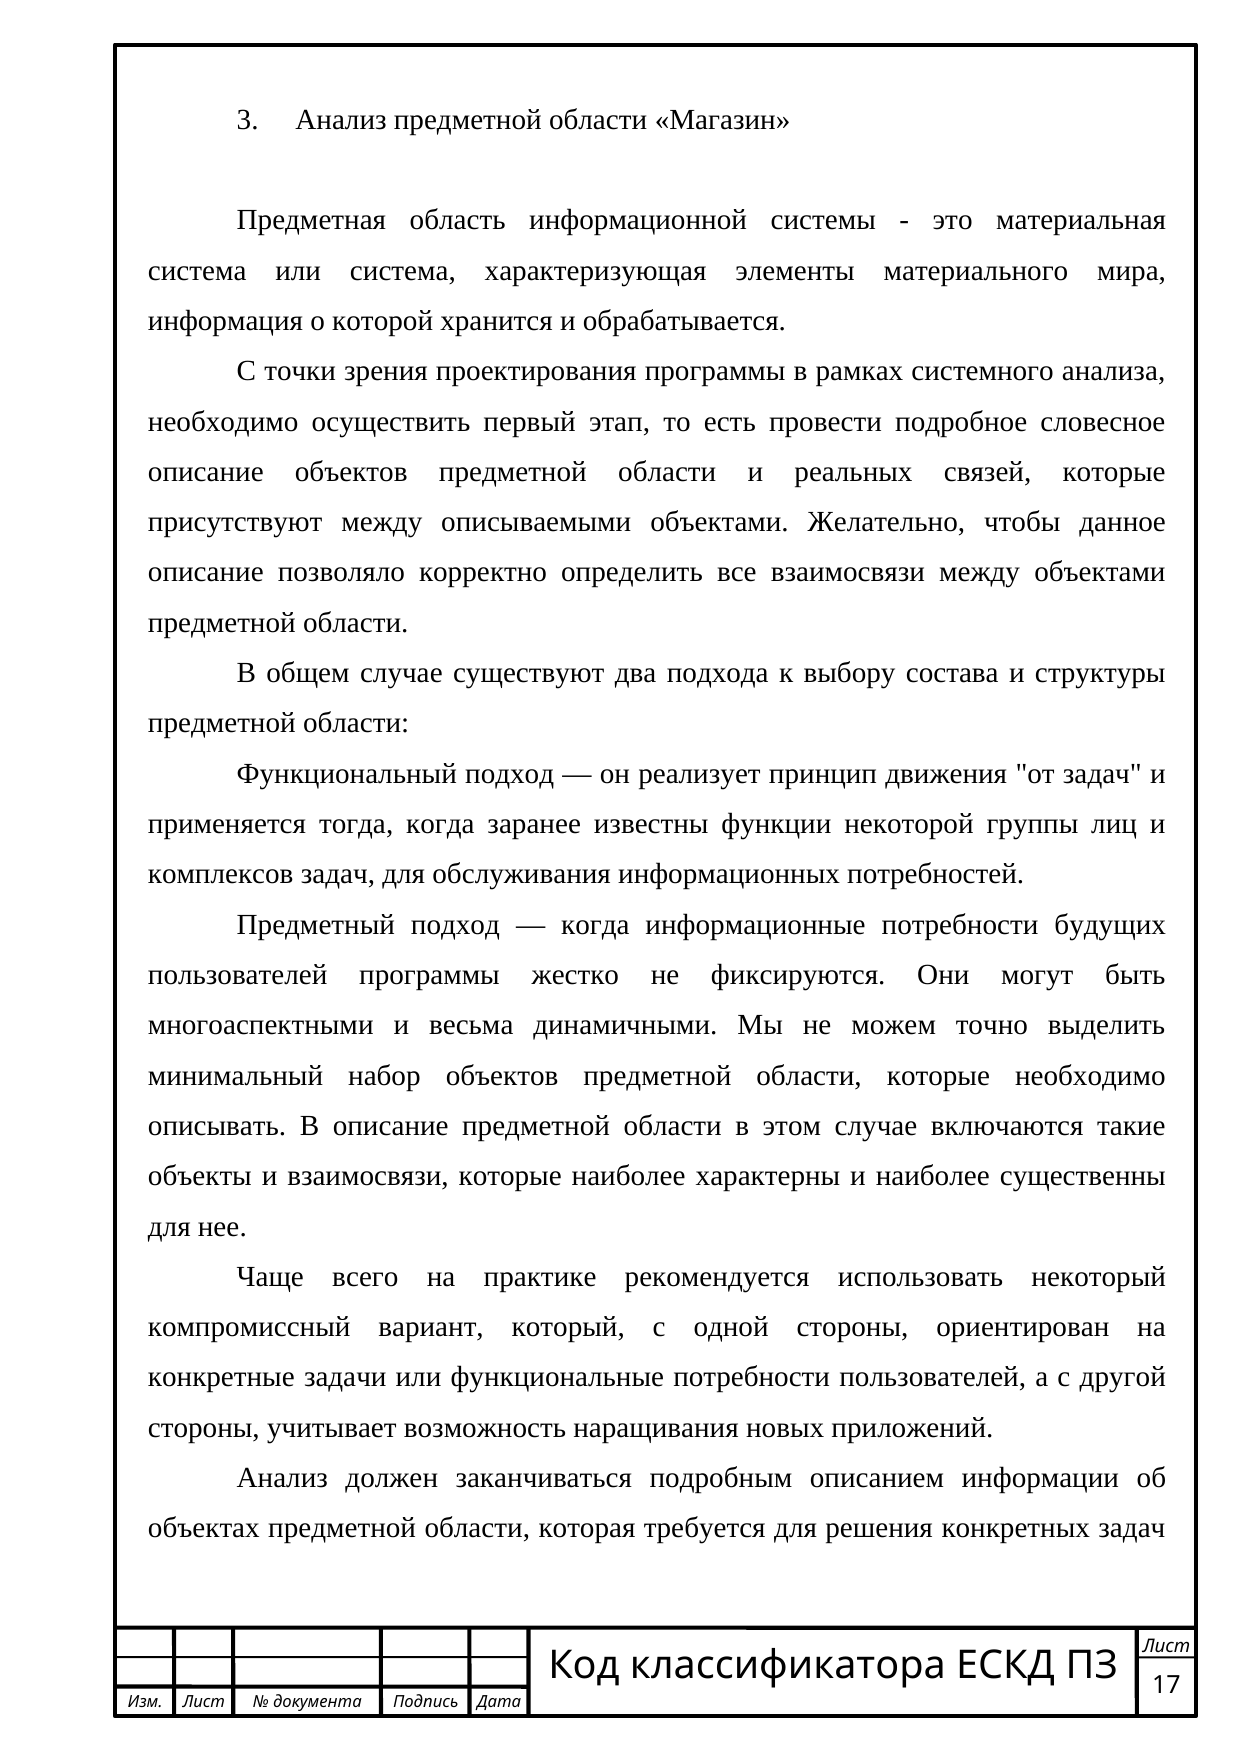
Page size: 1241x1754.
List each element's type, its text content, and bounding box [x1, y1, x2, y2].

list Предметный подход — когда информационные потребности будущих пользователей программы жестко не фиксируются. Они могут быть многоаспектными и весьма динамичными. Мы не можем точно выделить минимальный набор объектов предметной области, которые необходимо описывать. В описание предметной области в этом случае включаются такие объекты и взаимосвязи, которые наиболее характерны и наиболее существенны для нее. [148, 907, 1167, 1242]
text Чаще всего на практике рекомендуется использовать некоторый компромиссный вариант, который, с одной стороны, ориентирован на конкретные задачи или функциональные потребности пользователей, а с другой стороны, учитывает возможность наращивания новых приложений. [148, 1259, 1167, 1443]
list Анализ предметной области «Магазин» [148, 102, 1167, 135]
list Функциональный подход — он реализует принцип движения "от задач" и применяется тогда, когда заранее известны функции некоторой группы лиц и комплексов задач, для обслуживания информационных потребностей. [148, 756, 1167, 890]
list С точки зрения проектирования программы в рамках системного анализа, необходимо осуществить первый этап, то есть провести подробное словесное описание объектов предметной области и реальных связей, которые присутствуют между описываемыми объектами. Желательно, чтобы данное описание позволяло корректно определить все взаимосвязи между объектами предметной области. [148, 353, 1167, 638]
text В общем случае существуют два подхода к выбору состава и структуры предметной области: [148, 655, 1167, 739]
list Предметная область информационной системы - это материальная система или система, характеризующая элементы материального мира, информация о которой хранится и обрабатывается. [148, 202, 1167, 337]
